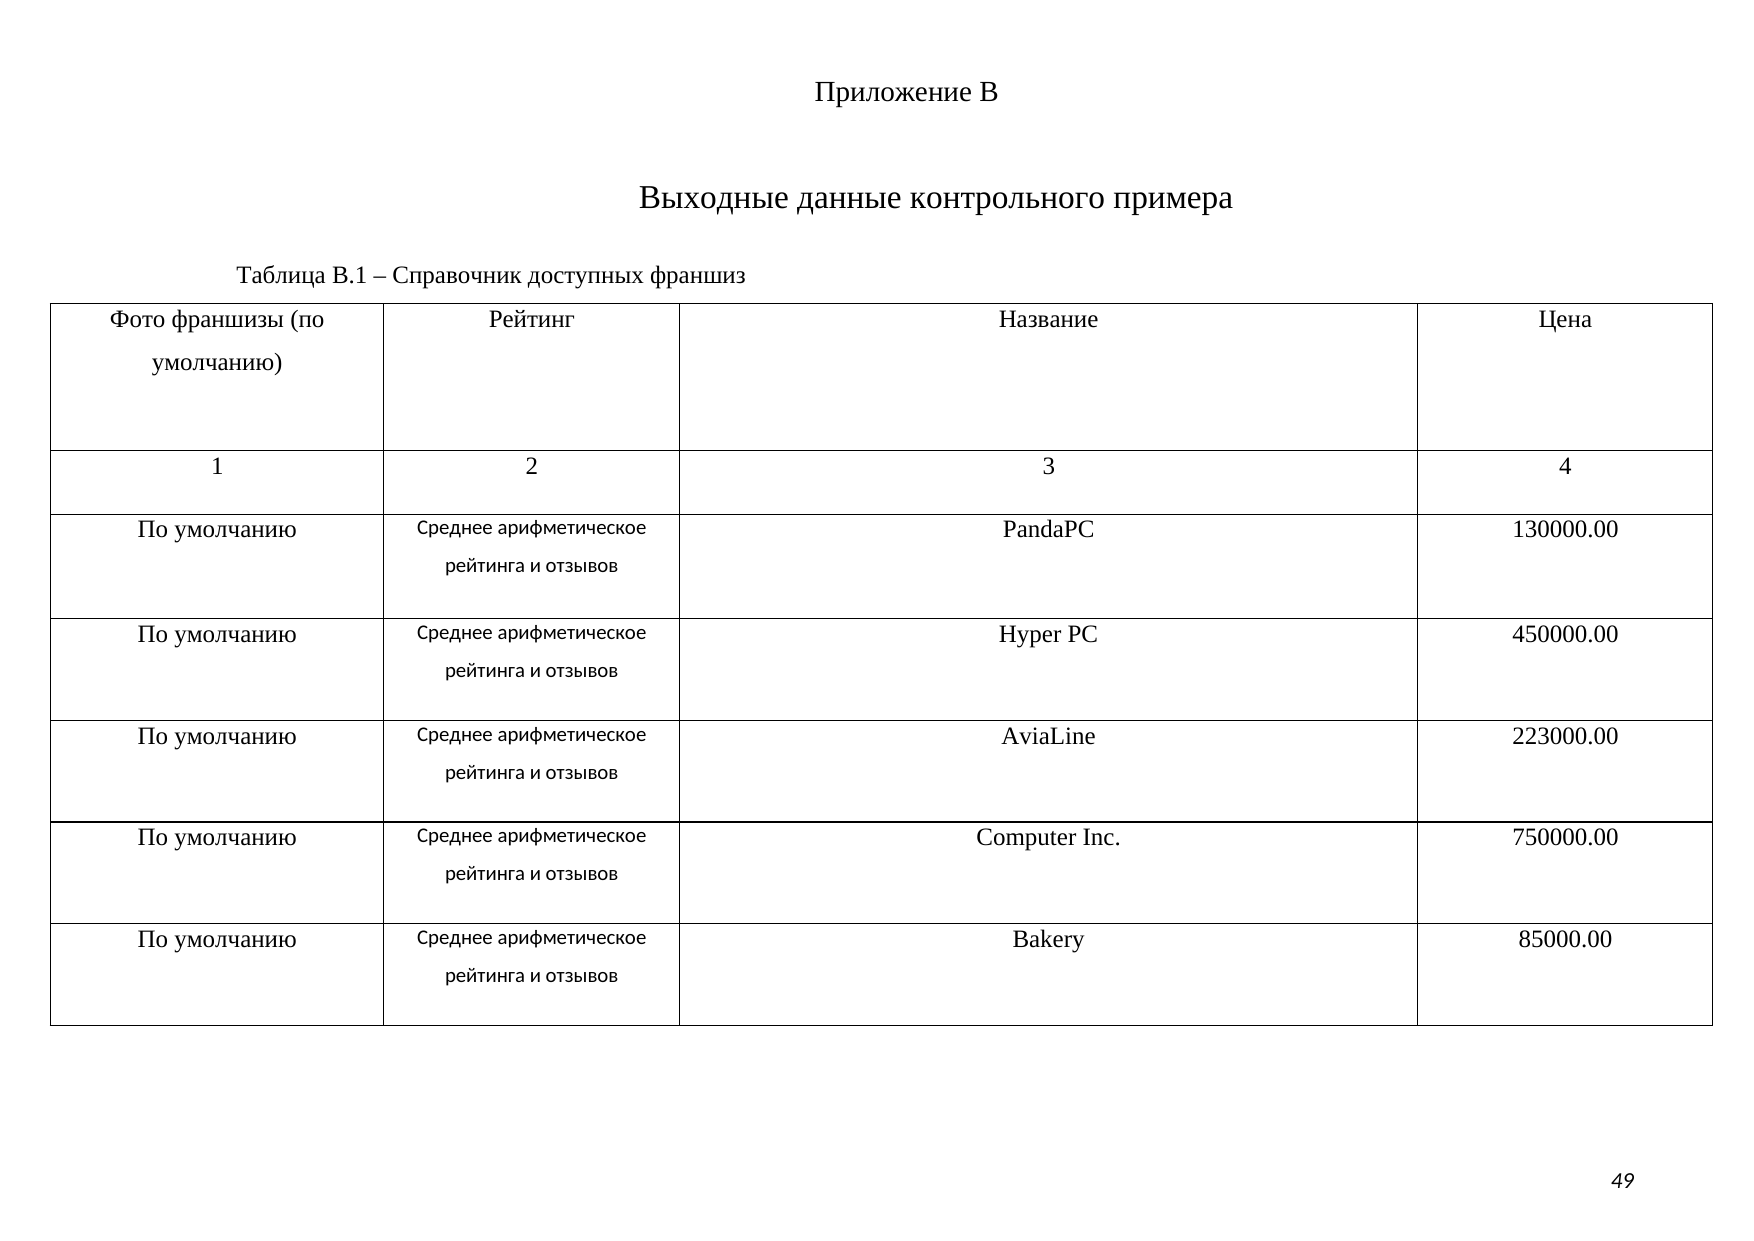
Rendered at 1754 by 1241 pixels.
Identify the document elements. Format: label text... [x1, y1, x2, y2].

text Таблица В.1 – Справочник доступных франшиз [177, 260, 1636, 288]
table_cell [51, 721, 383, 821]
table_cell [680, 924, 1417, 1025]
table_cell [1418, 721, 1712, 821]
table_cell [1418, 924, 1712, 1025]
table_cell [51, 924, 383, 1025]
text Выходные данные контрольного примера [236, 177, 1636, 216]
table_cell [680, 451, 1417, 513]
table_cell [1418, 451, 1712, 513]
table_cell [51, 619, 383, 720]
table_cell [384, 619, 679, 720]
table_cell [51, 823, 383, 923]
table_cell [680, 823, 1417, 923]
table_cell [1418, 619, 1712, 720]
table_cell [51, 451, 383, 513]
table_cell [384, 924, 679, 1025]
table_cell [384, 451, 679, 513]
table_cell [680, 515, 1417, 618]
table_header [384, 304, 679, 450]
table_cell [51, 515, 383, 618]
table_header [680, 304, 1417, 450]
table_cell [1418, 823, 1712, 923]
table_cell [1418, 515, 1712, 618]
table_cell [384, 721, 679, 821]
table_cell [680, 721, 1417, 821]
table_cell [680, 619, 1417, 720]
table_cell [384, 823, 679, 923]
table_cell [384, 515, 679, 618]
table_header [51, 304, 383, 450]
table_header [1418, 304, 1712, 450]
